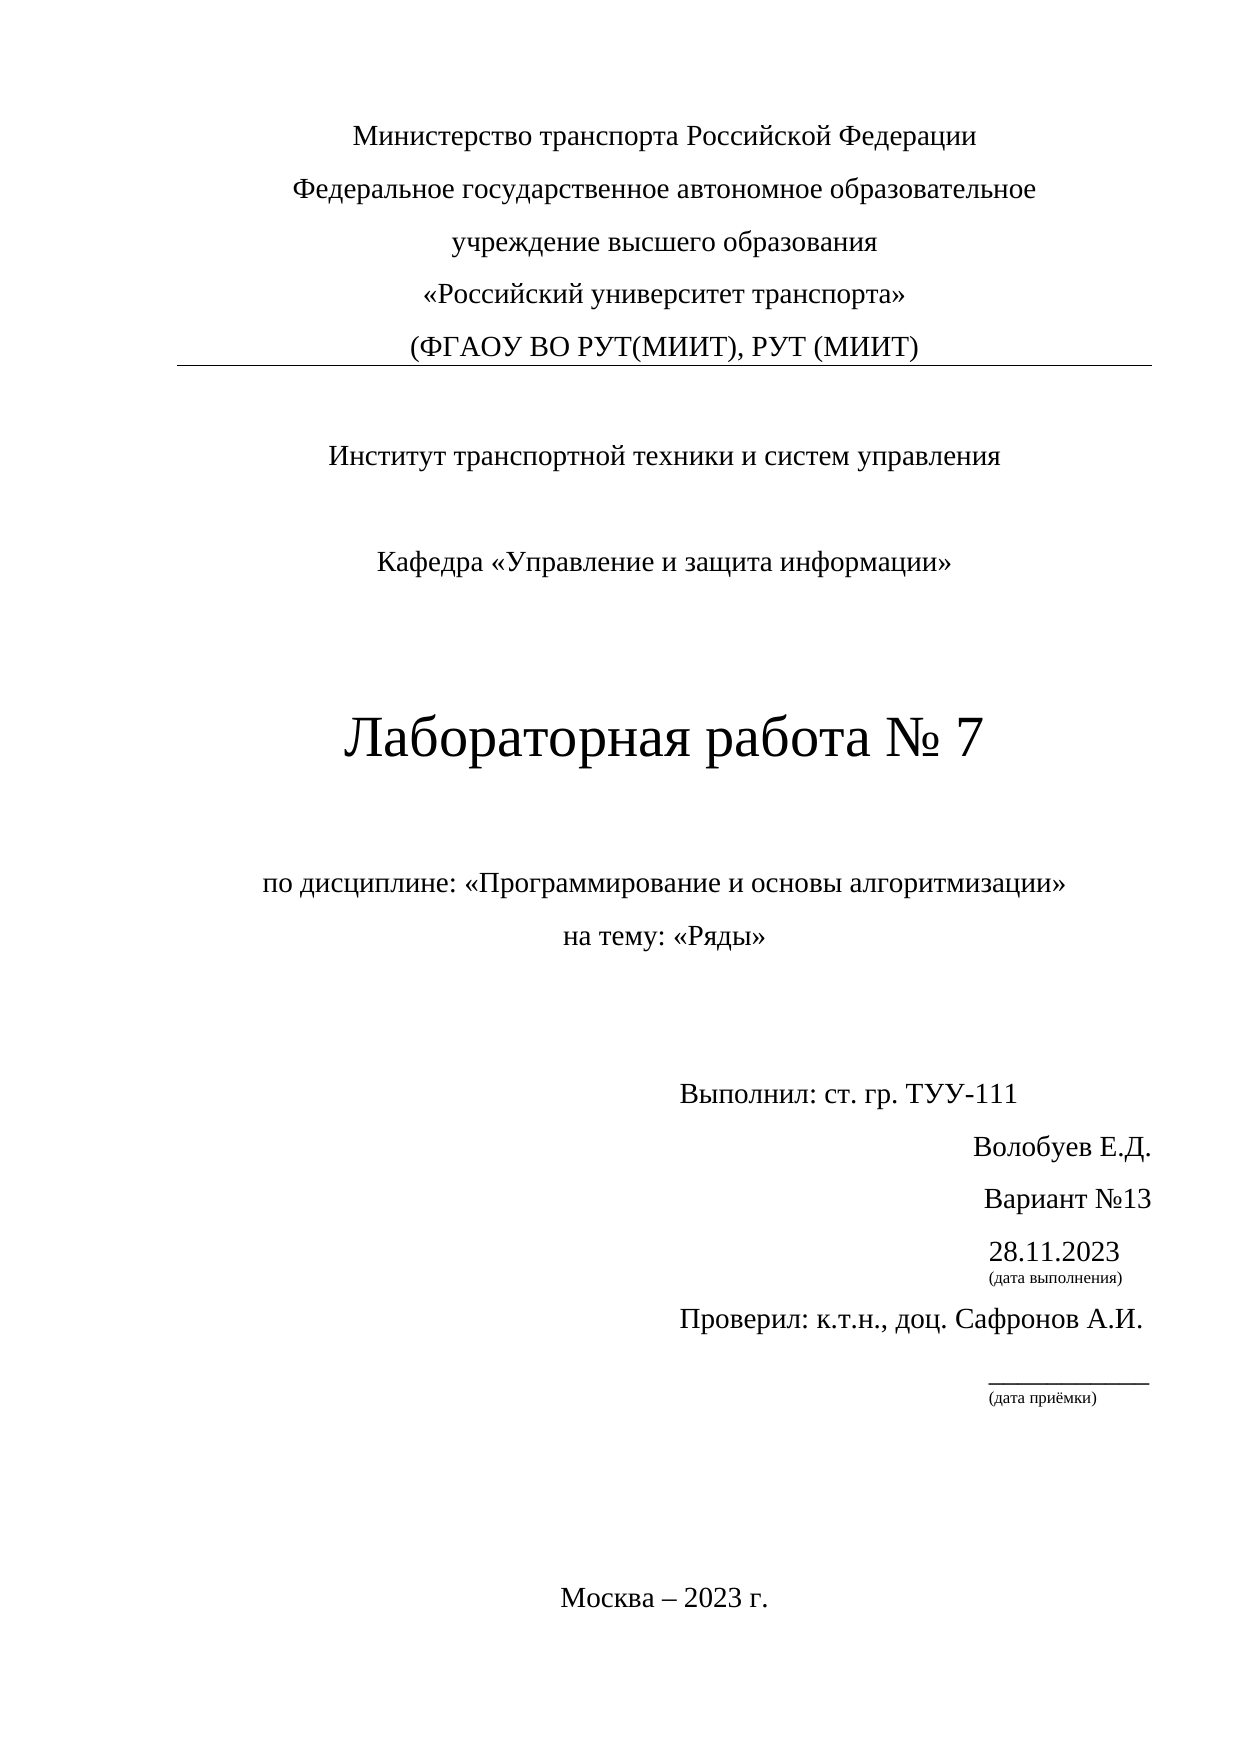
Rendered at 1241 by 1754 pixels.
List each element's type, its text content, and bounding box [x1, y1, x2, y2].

text Федеральное государственное автономное образовательное [177, 171, 1152, 204]
text (ФГАОУ ВО РУТ(МИИТ), РУТ (МИИТ) [177, 329, 1152, 365]
text учреждение высшего образования [177, 224, 1152, 257]
text (дата выполнения) [753, 1268, 1152, 1302]
text (дата приёмки) [753, 1388, 1152, 1421]
text Институт транспортной техники и систем управления [177, 438, 1152, 472]
text Вариант №13 [753, 1182, 1152, 1215]
text Москва – 2023 г. [177, 1580, 1152, 1613]
text 28.11.2023 [753, 1234, 1152, 1268]
text Кафедра «Управление и защита информации» [177, 544, 1152, 577]
text по дисциплине: «Программирование и основы алгоритмизации» [177, 865, 1152, 898]
text на тему: «Ряды» [177, 918, 1152, 951]
text Проверил: к.т.н., доц. Сафронов А.И. [679, 1302, 1152, 1335]
text Министерство транспорта Российской Федерации [177, 118, 1152, 152]
text Лабораторная работа № 7 [177, 702, 1152, 769]
text Волобуев Е.Д. [753, 1129, 1152, 1162]
text Выполнил: ст. гр. ТУУ-111 [679, 1076, 1152, 1109]
text ___________ [753, 1354, 1152, 1388]
text «Российский университет транспорта» [177, 277, 1152, 310]
